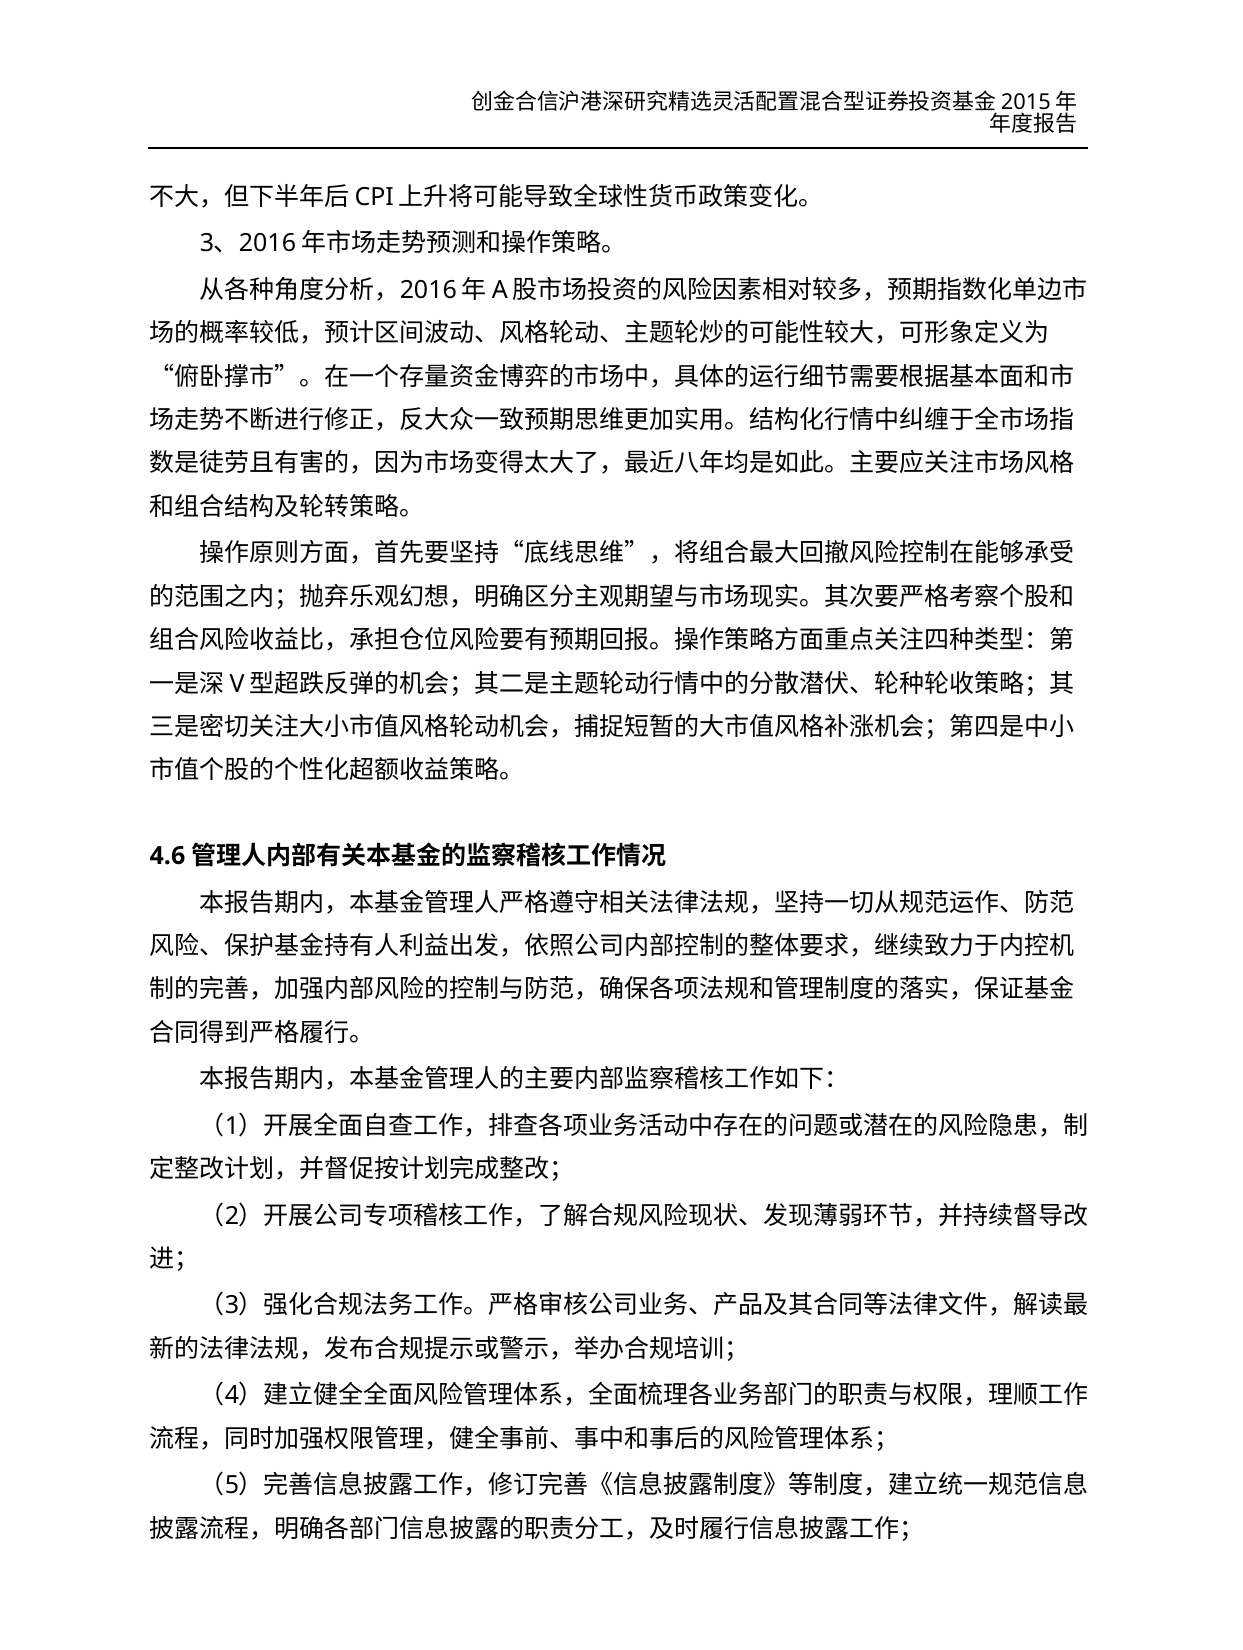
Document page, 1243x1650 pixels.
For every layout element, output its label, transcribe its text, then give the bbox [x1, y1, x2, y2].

text 4.6 管理人内部有关本基金的监察稽核工作情况 [149, 836, 1094, 872]
text 本报告期内，本基金管理人的主要内部监察稽核工作如下： [149, 1059, 1094, 1095]
text 本报告期内，本基金管理人严格遵守相关法律法规，坚持一切从规范运作、防范风险、保护基金持有人利益出发，依照公司内部控制的整体要求，继续致力于内控机制的完善，加强内部风险的控制与防范，确保各项法规和管理制度的落实，保证基金合同得到严格履行。 [149, 882, 1094, 1048]
text （4）建立健全全面风险管理体系，全面梳理各业务部门的职责与权限，理顺工作流程，同时加强权限管理，健全事前、事中和事后的风险管理体系； [149, 1375, 1094, 1454]
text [149, 176, 1094, 212]
text （5）完善信息披露工作，修订完善《信息披露制度》等制度，建立统一规范信息披露流程，明确各部门信息披露的职责分工，及时履行信息披露工作； [149, 1465, 1094, 1544]
text 操作原则方面，首先要坚持“底线思维”，将组合最大回撤风险控制在能够承受的范围之内；抛弃乐观幻想，明确区分主观期望与市场现实。其次要严格考察个股和组合风险收益比，承担仓位风险要有预期回报。操作策略方面重点关注四种类型：第一是深V型超跌反弹的机会；其二是主题轮动行情中的分散潜伏、轮种轮收策略；其三是密切关注大小市值风格轮动机会，捕捉短暂的大市值风格补涨机会；第四是中小市值个股的个性化超额收益策略。 [149, 533, 1094, 786]
text （3）强化合规法务工作。严格审核公司业务、产品及其合同等法律文件，解读最新的法律法规，发布合规提示或警示，举办合规培训； [149, 1285, 1094, 1365]
text 从各种角度分析，2016年A股市场投资的风险因素相对较多，预期指数化单边市场的概率较低，预计区间波动、风格轮动、主题轮炒的可能性较大，可形象定义为“俯卧撑市”。在一个存量资金博弈的市场中，具体的运行细节需要根据基本面和市场走势不断进行修正，反大众一致预期思维更加实用。结构化行情中纠缠于全市场指数是徒劳且有害的，因为市场变得太大了，最近八年均是如此。主要应关注市场风格和组合结构及轮转策略。 [149, 269, 1094, 523]
text 3、2016年市场走势预测和操作策略。 [149, 223, 1094, 259]
text （2）开展公司专项稽核工作，了解合规风险现状、发现薄弱环节，并持续督导改进； [149, 1195, 1094, 1275]
text （1）开展全面自查工作，排查各项业务活动中存在的问题或潜在的风险隐患，制定整改计划，并督促按计划完成整改； [149, 1105, 1094, 1185]
